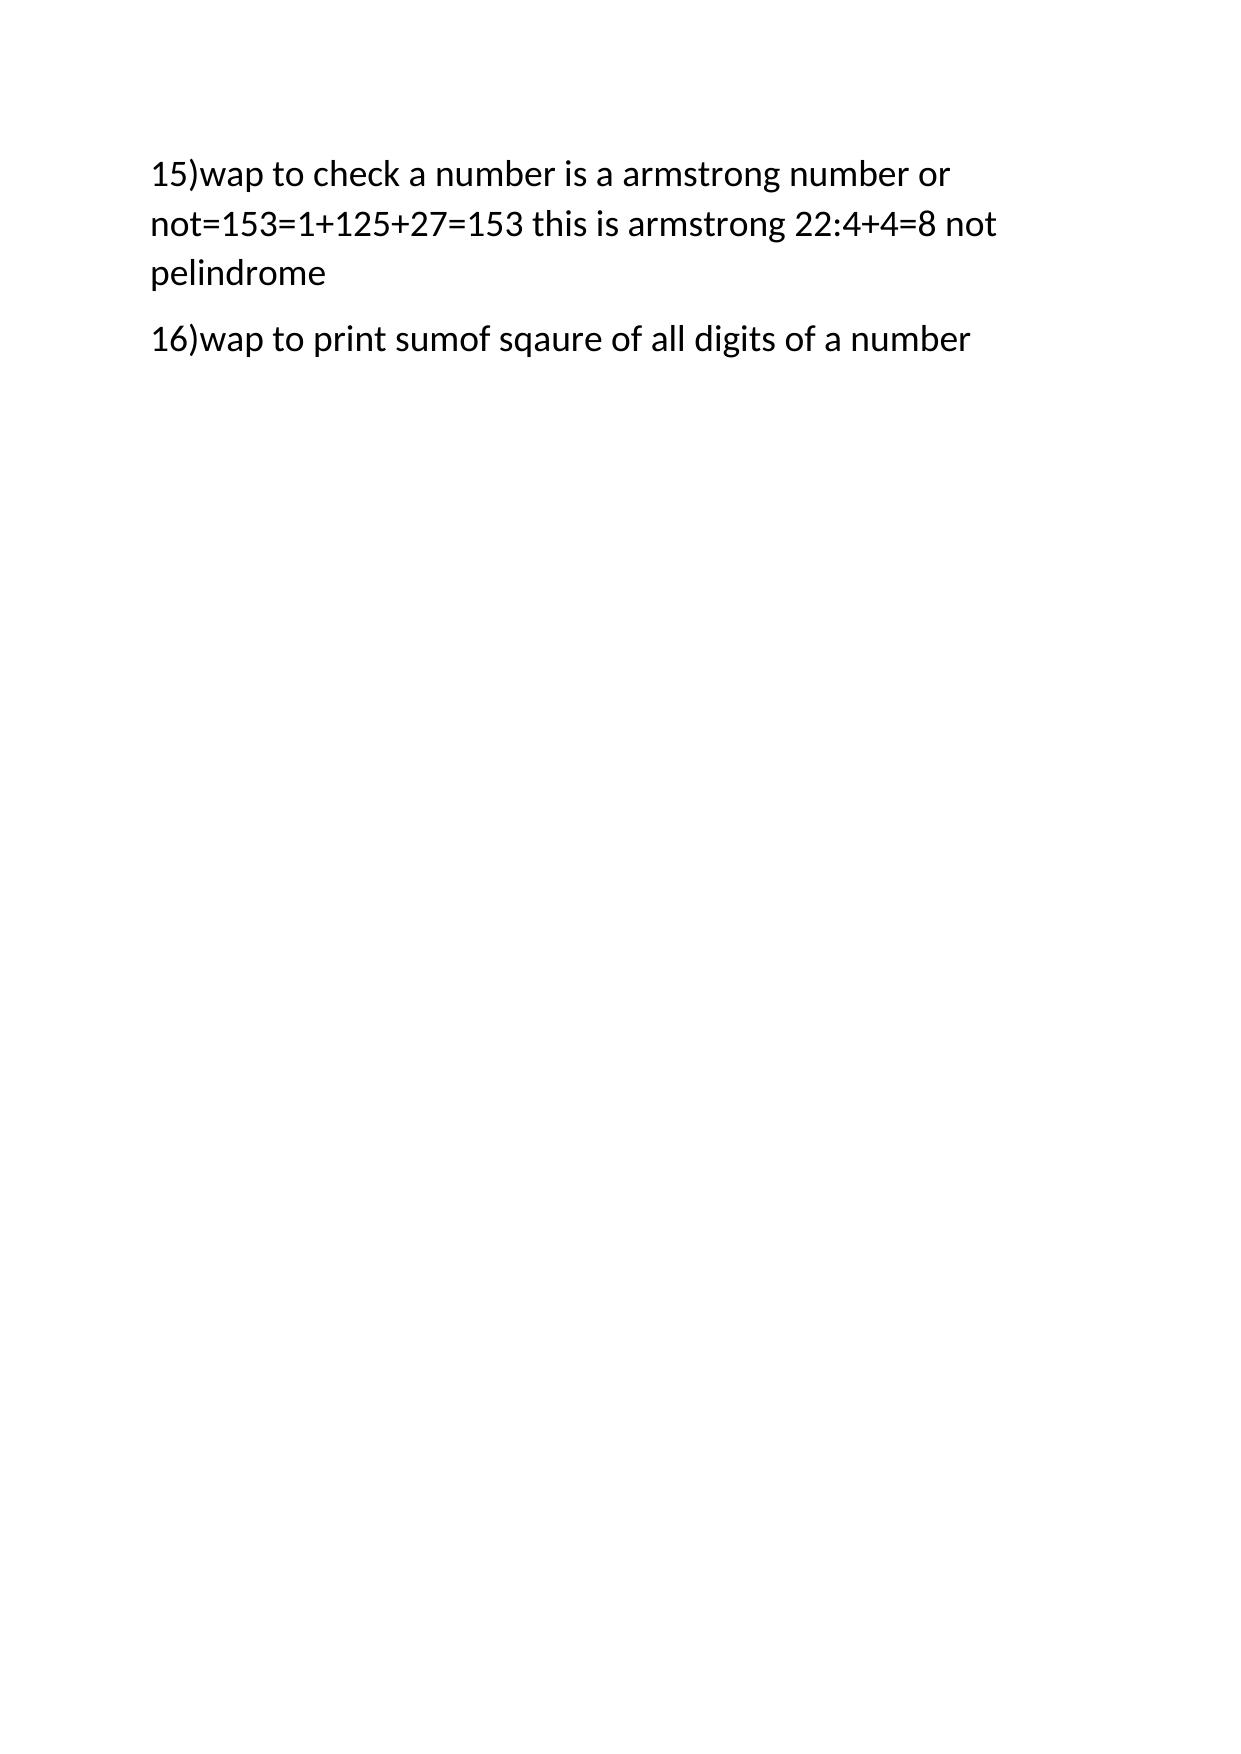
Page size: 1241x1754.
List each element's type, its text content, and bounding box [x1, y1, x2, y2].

text 15)wap to check a number is a armstrong number or not=153=1+125+27=153 this is armstrong 22:4+4=8 not pelindrome [150, 150, 1090, 295]
text 16)wap to print sumof sqaure of all digits of a number [150, 315, 1090, 361]
